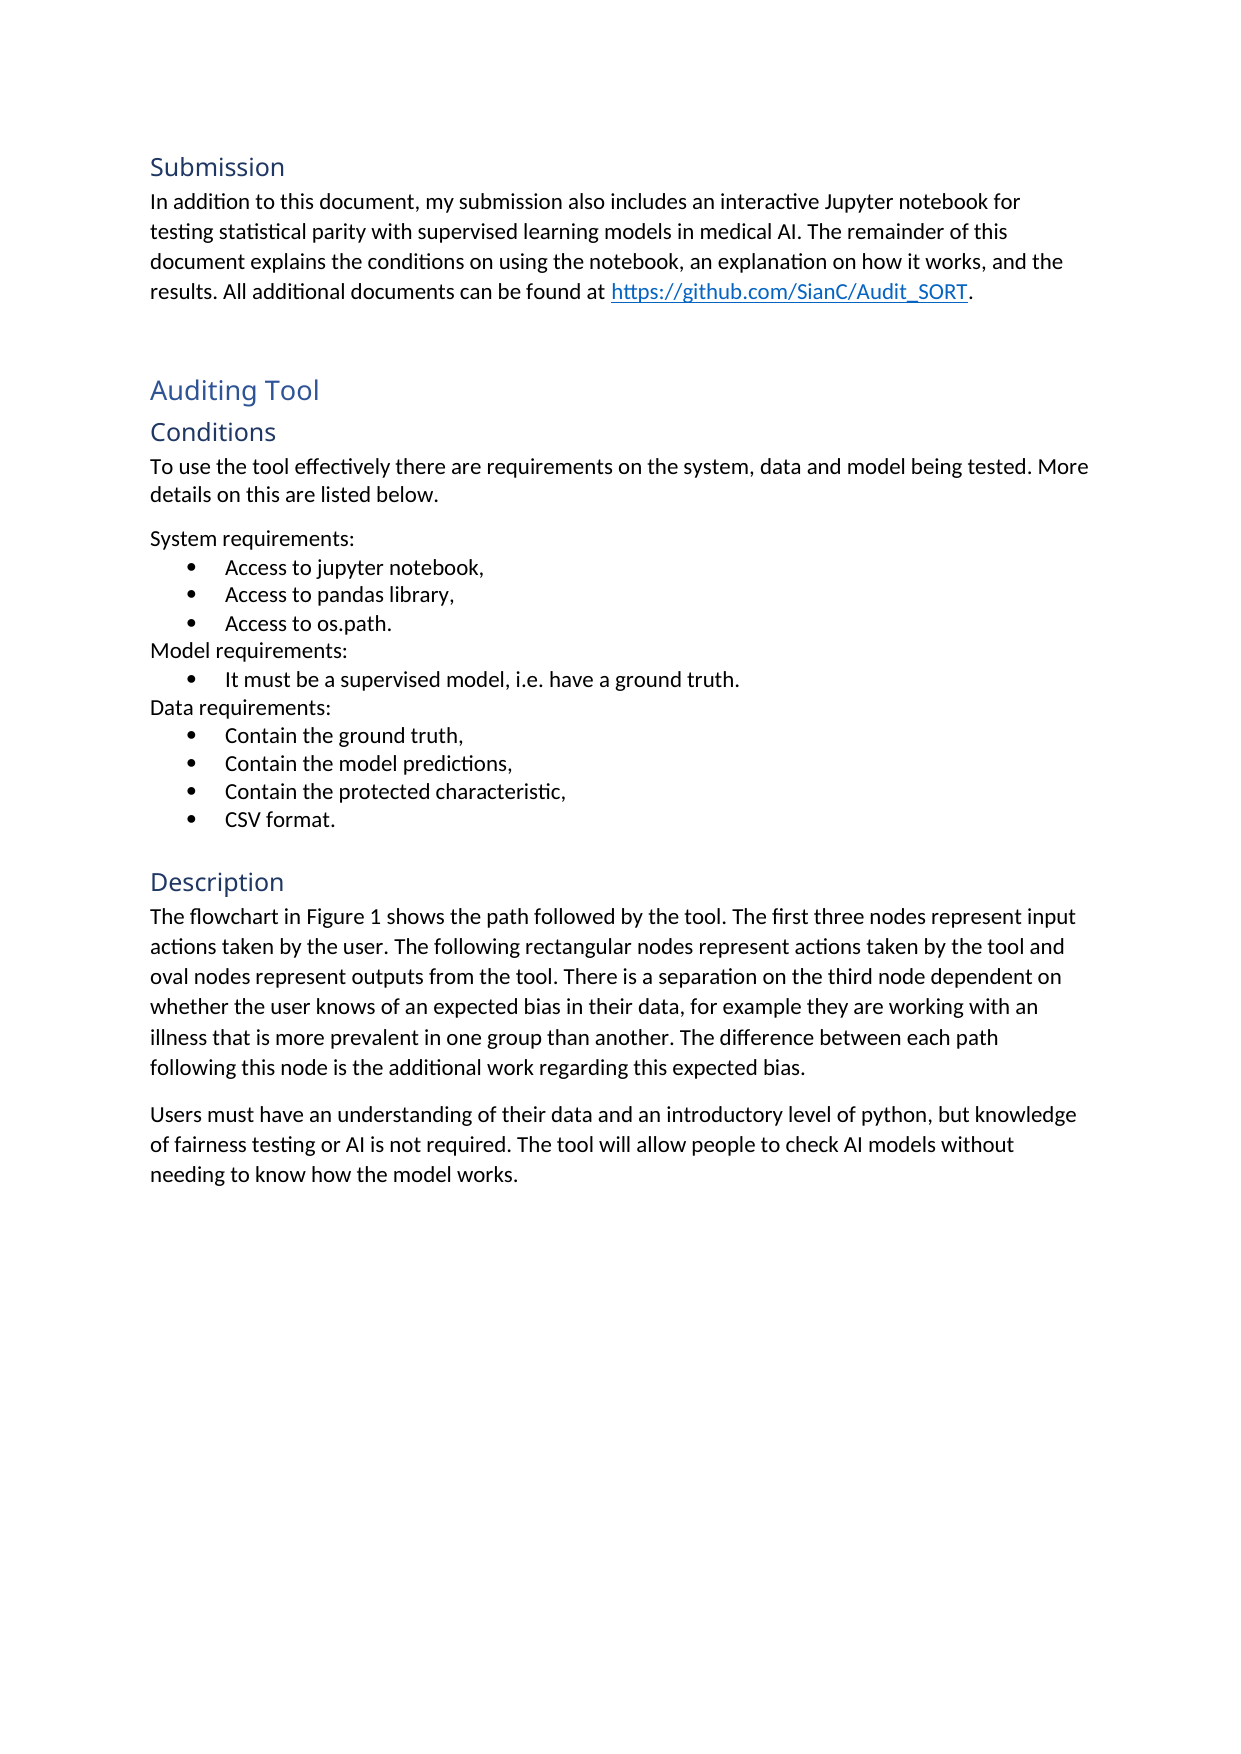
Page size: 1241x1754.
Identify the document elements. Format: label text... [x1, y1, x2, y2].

list Contain the ground truth, [187, 721, 1090, 749]
subtitle Conditions [150, 415, 1090, 449]
subtitle Submission [150, 150, 1090, 184]
list Contain the model predictions, [187, 749, 1090, 777]
list Access to os.path. [187, 609, 1090, 637]
text Model requirements: [150, 637, 1090, 665]
text The flowchart in Figure 1 shows the path followed by the tool. The first three nodes represent input actions taken by the user. The following rectangular nodes represent actions taken by the tool and oval nodes represent outputs from the tool. There is a separation on the third node dependent on whether the user knows of an expected bias in their data, for example they are working with an illness that is more prevalent in one group than another. The difference between each path following this node is the additional work regarding this expected bias. [150, 902, 1090, 1081]
text Users must have an understanding of their data and an introductory level of python, but knowledge of fairness testing or AI is not required. The tool will allow people to check AI models without needing to know how the model works. [150, 1100, 1090, 1188]
list Contain the protected characteristic, [187, 777, 1090, 805]
subtitle Auditing Tool [150, 371, 1090, 408]
text In addition to this document, my submission also includes an interactive Jupyter notebook for testing statistical parity with supervised learning models in medical AI. The remainder of this document explains the conditions on using the notebook, an explanation on how it works, and the results. All additional documents can be found at https://github.com/SianC/Audit_SORT. [150, 187, 1090, 305]
list It must be a supervised model, i.e. have a ground truth. [187, 665, 1090, 693]
text System requirements: [150, 524, 1090, 553]
text Data requirements: [150, 693, 1090, 721]
text To use the tool effectively there are requirements on the system, data and model being tested. More details on this are listed below. [150, 452, 1090, 508]
list Access to jupyter notebook, [187, 553, 1090, 581]
list CSV format. [187, 805, 1090, 833]
list Access to pandas library, [187, 581, 1090, 609]
subtitle Description [150, 865, 1090, 899]
